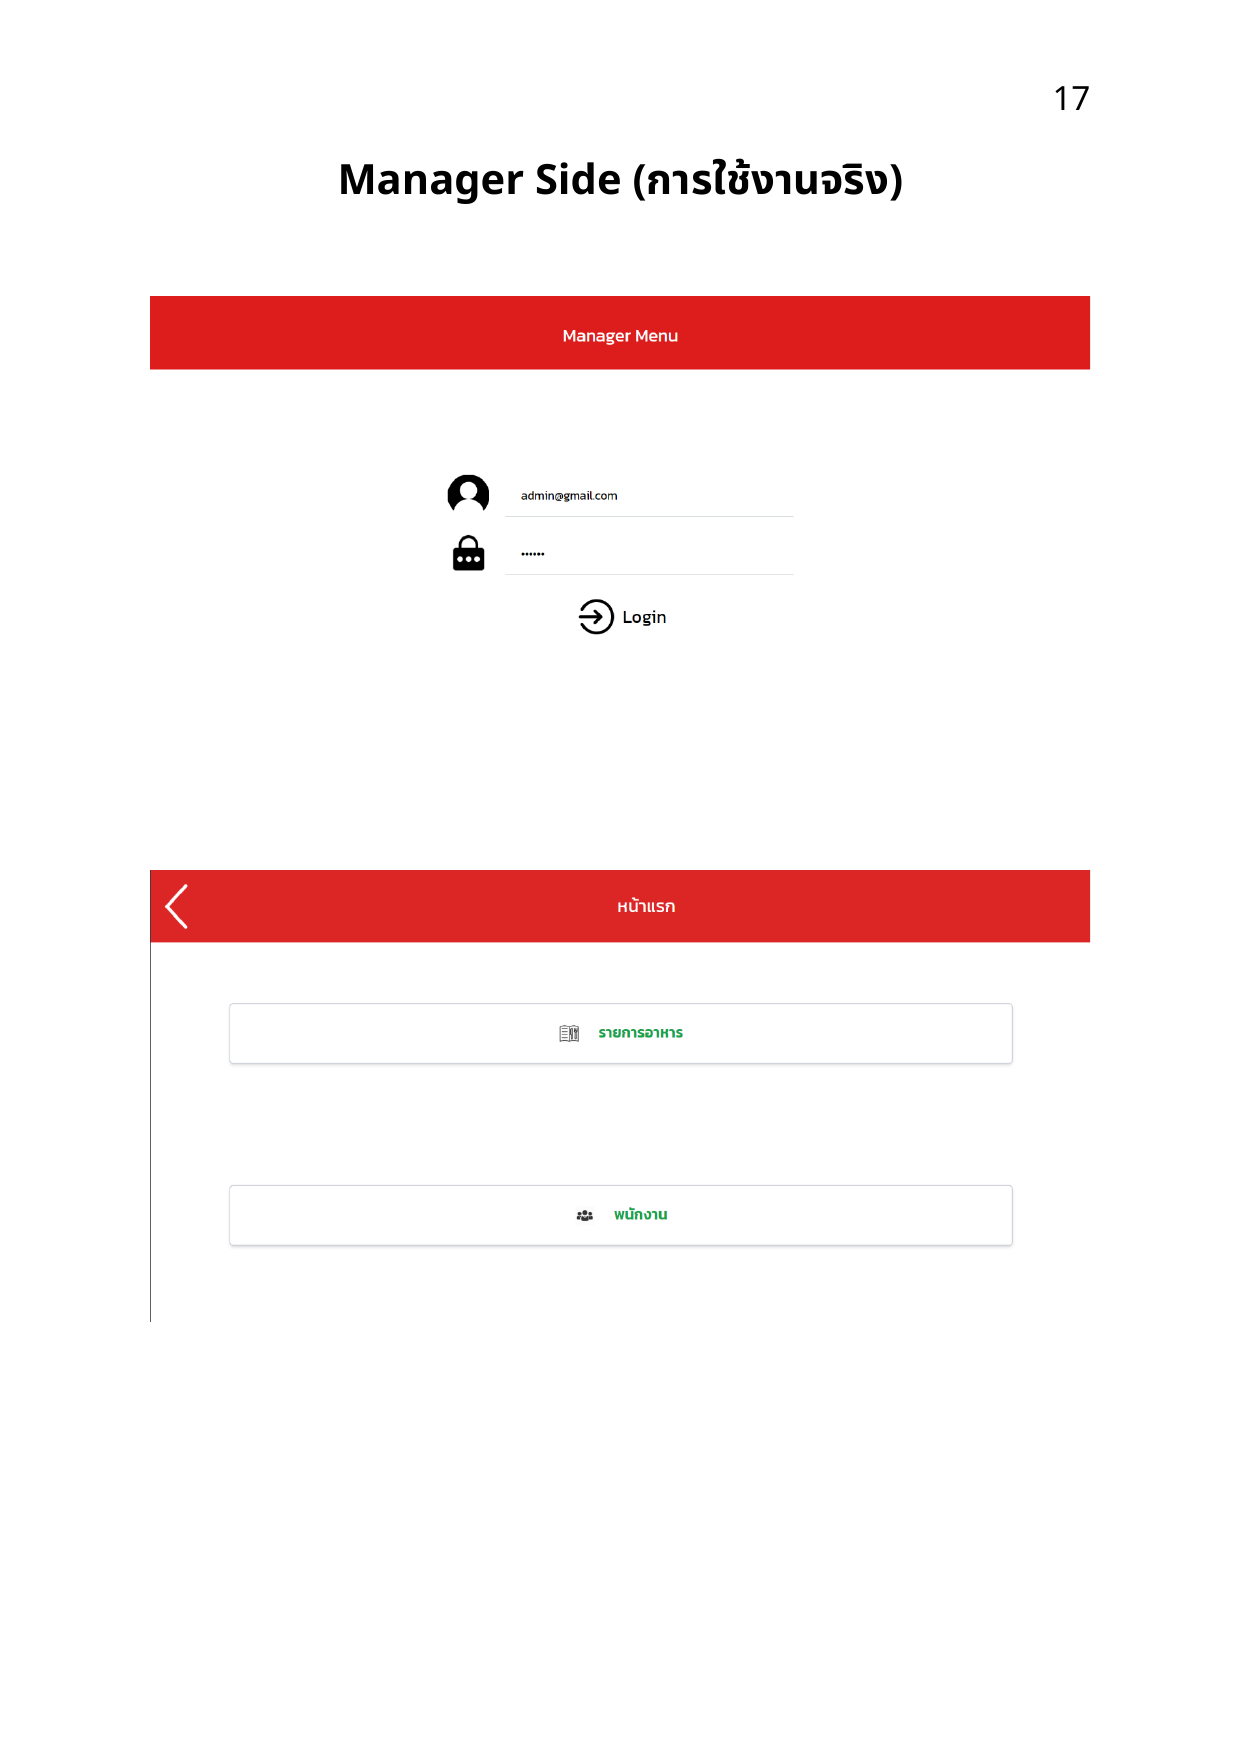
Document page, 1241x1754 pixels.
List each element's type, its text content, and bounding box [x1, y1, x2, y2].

picture [150, 296, 1091, 750]
text Manager Side (การใช้งานจริง) [150, 150, 1090, 213]
picture [150, 870, 1091, 1322]
